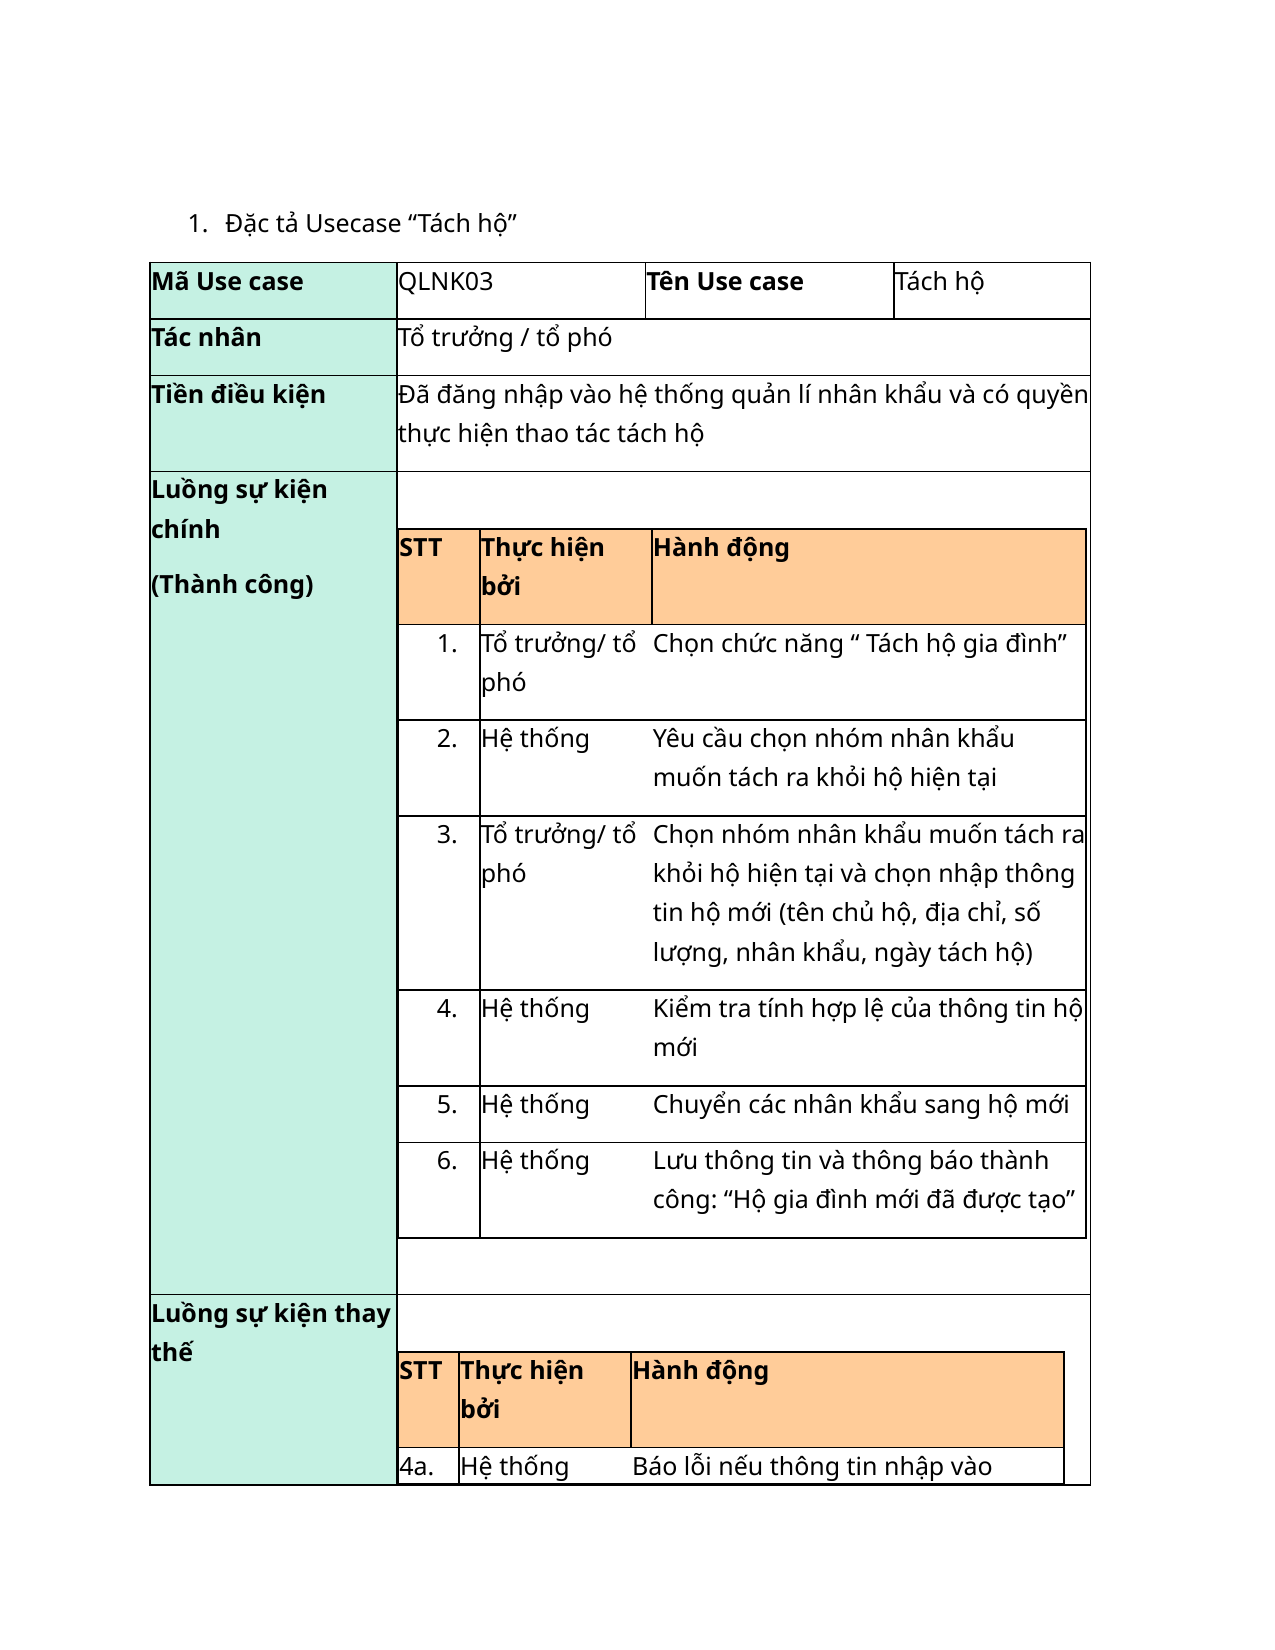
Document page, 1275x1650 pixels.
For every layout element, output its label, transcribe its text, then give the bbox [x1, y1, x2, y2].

table_cell Đã đăng nhập vào hệ thống quản lí nhân khẩu và có quyền thực hiện thao tác tách hộ [398, 376, 1090, 471]
table_header Mã Use case [151, 263, 396, 318]
list Đặc tả Usecase “Tách hộ” [187, 206, 1125, 240]
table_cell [151, 1295, 396, 1484]
table_cell [398, 472, 1090, 1294]
table_cell [398, 1295, 1090, 1484]
table_header QLNK03 [398, 263, 645, 318]
table_header Tên Use case [646, 263, 893, 318]
table_cell Tác nhân [151, 320, 396, 375]
table_cell Tiền điều kiện [151, 376, 396, 471]
table_header Tách hộ [895, 263, 1090, 318]
table_cell Tổ trưởng / tổ phó [398, 320, 1090, 375]
table_cell Luồng sự kiện chính (Thành công) [151, 472, 396, 1294]
